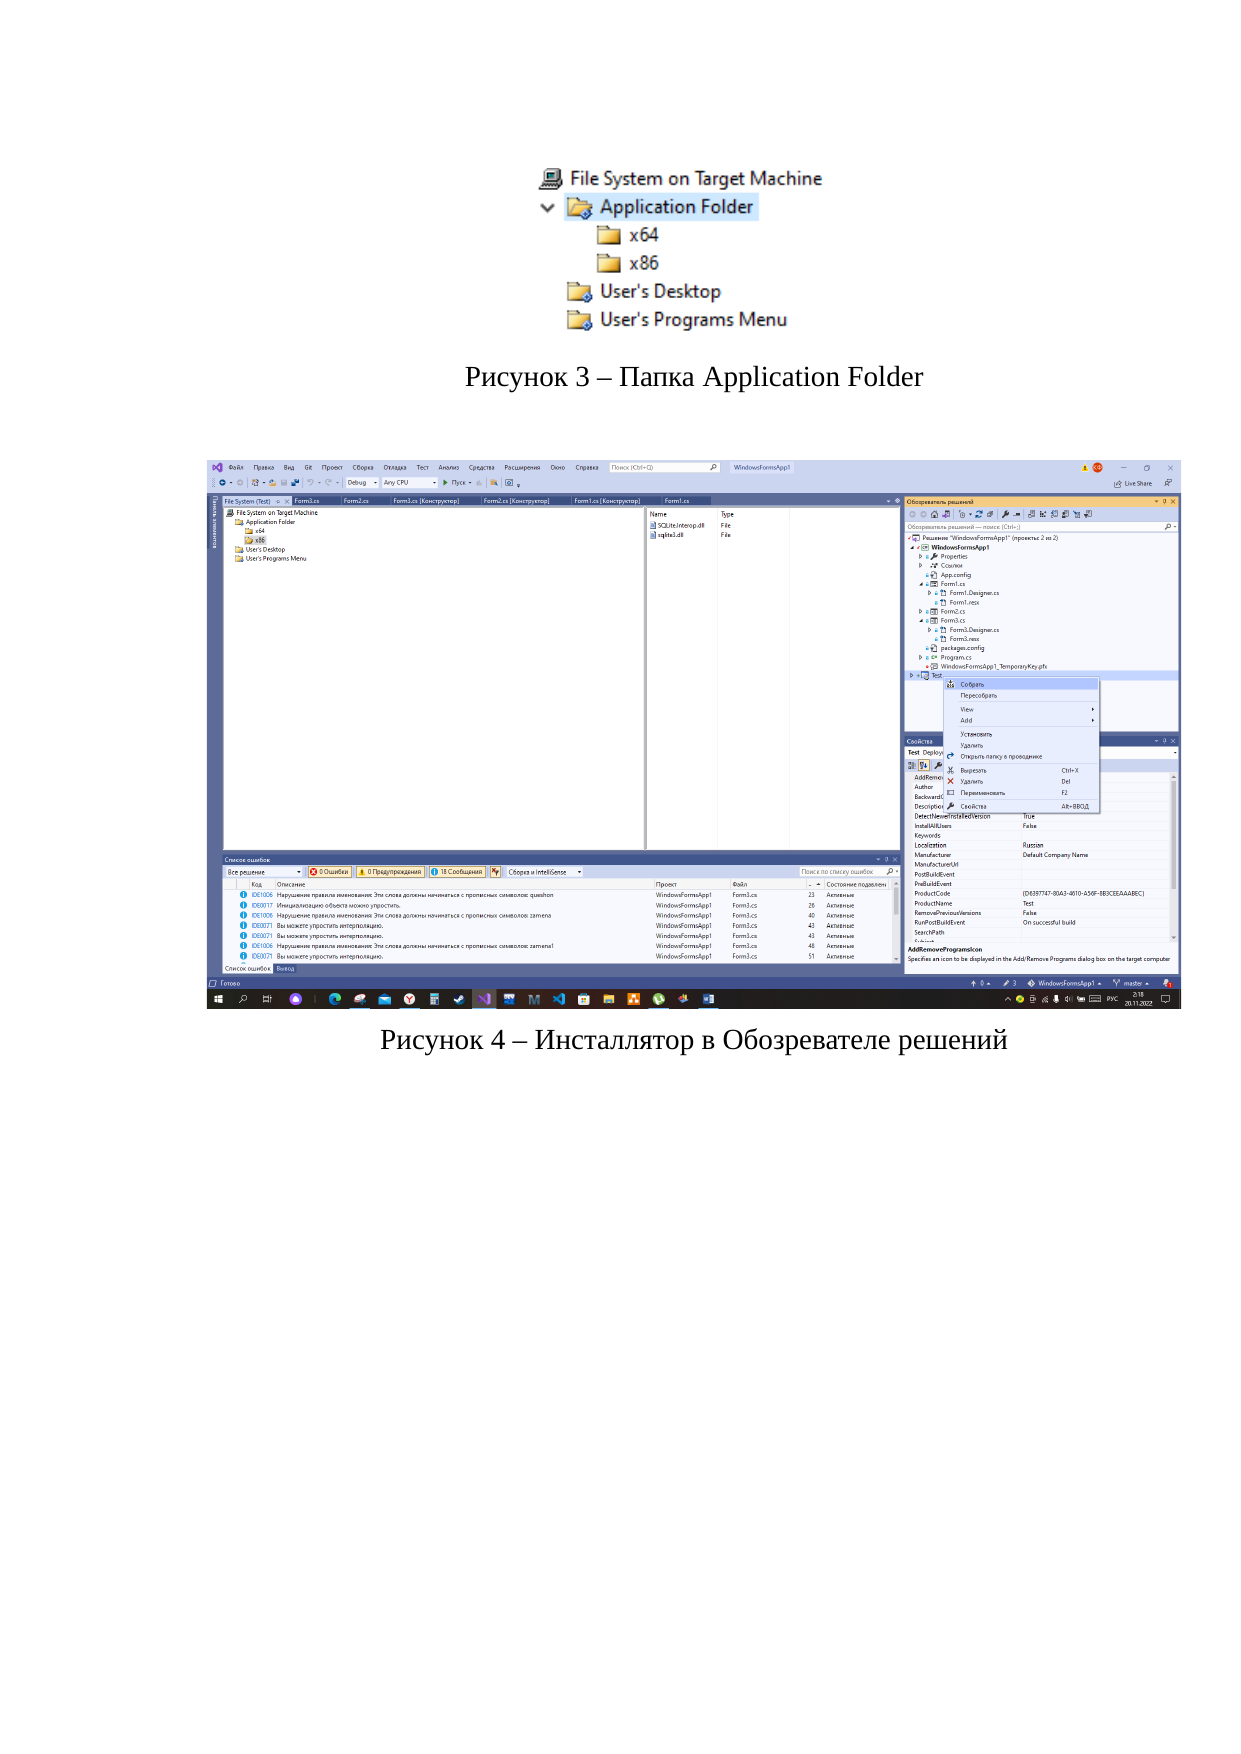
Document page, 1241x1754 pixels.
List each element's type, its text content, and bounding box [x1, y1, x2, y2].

picture [537, 168, 852, 345]
text Рисунок 4 – Инсталлятор в Обозревателе решений [148, 1022, 1181, 1056]
text Рисунок 3 – Папка Application Folder [148, 359, 1181, 393]
picture [206, 460, 1182, 1009]
